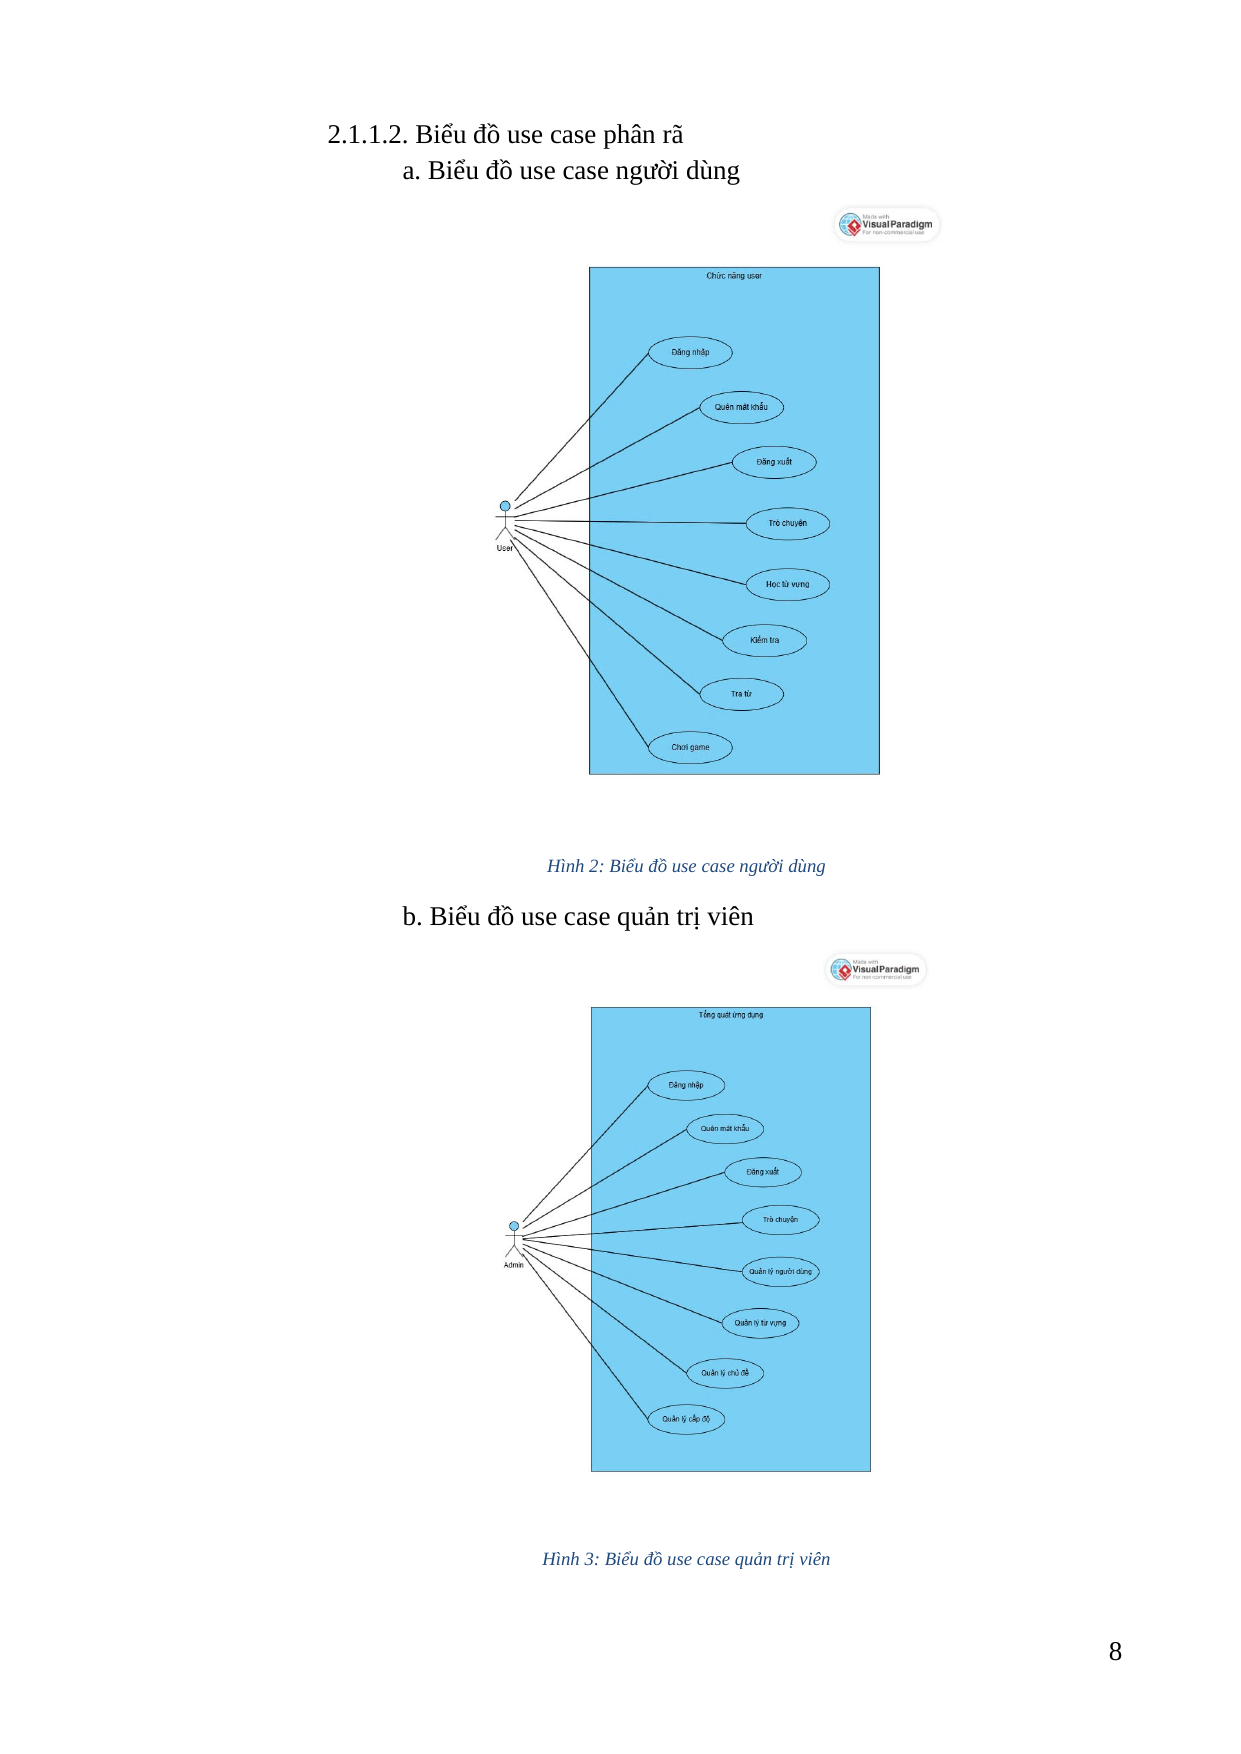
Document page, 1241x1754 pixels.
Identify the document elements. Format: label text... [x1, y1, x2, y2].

picture [445, 948, 930, 1531]
subtitle 2.1.1.2. Biểu đồ use case phân rã [252, 119, 1122, 150]
text b. Biểu đồ use case quản trị viên [177, 901, 1122, 932]
text a. Biểu đồ use case người dùng [177, 154, 1122, 186]
picture [431, 202, 944, 838]
